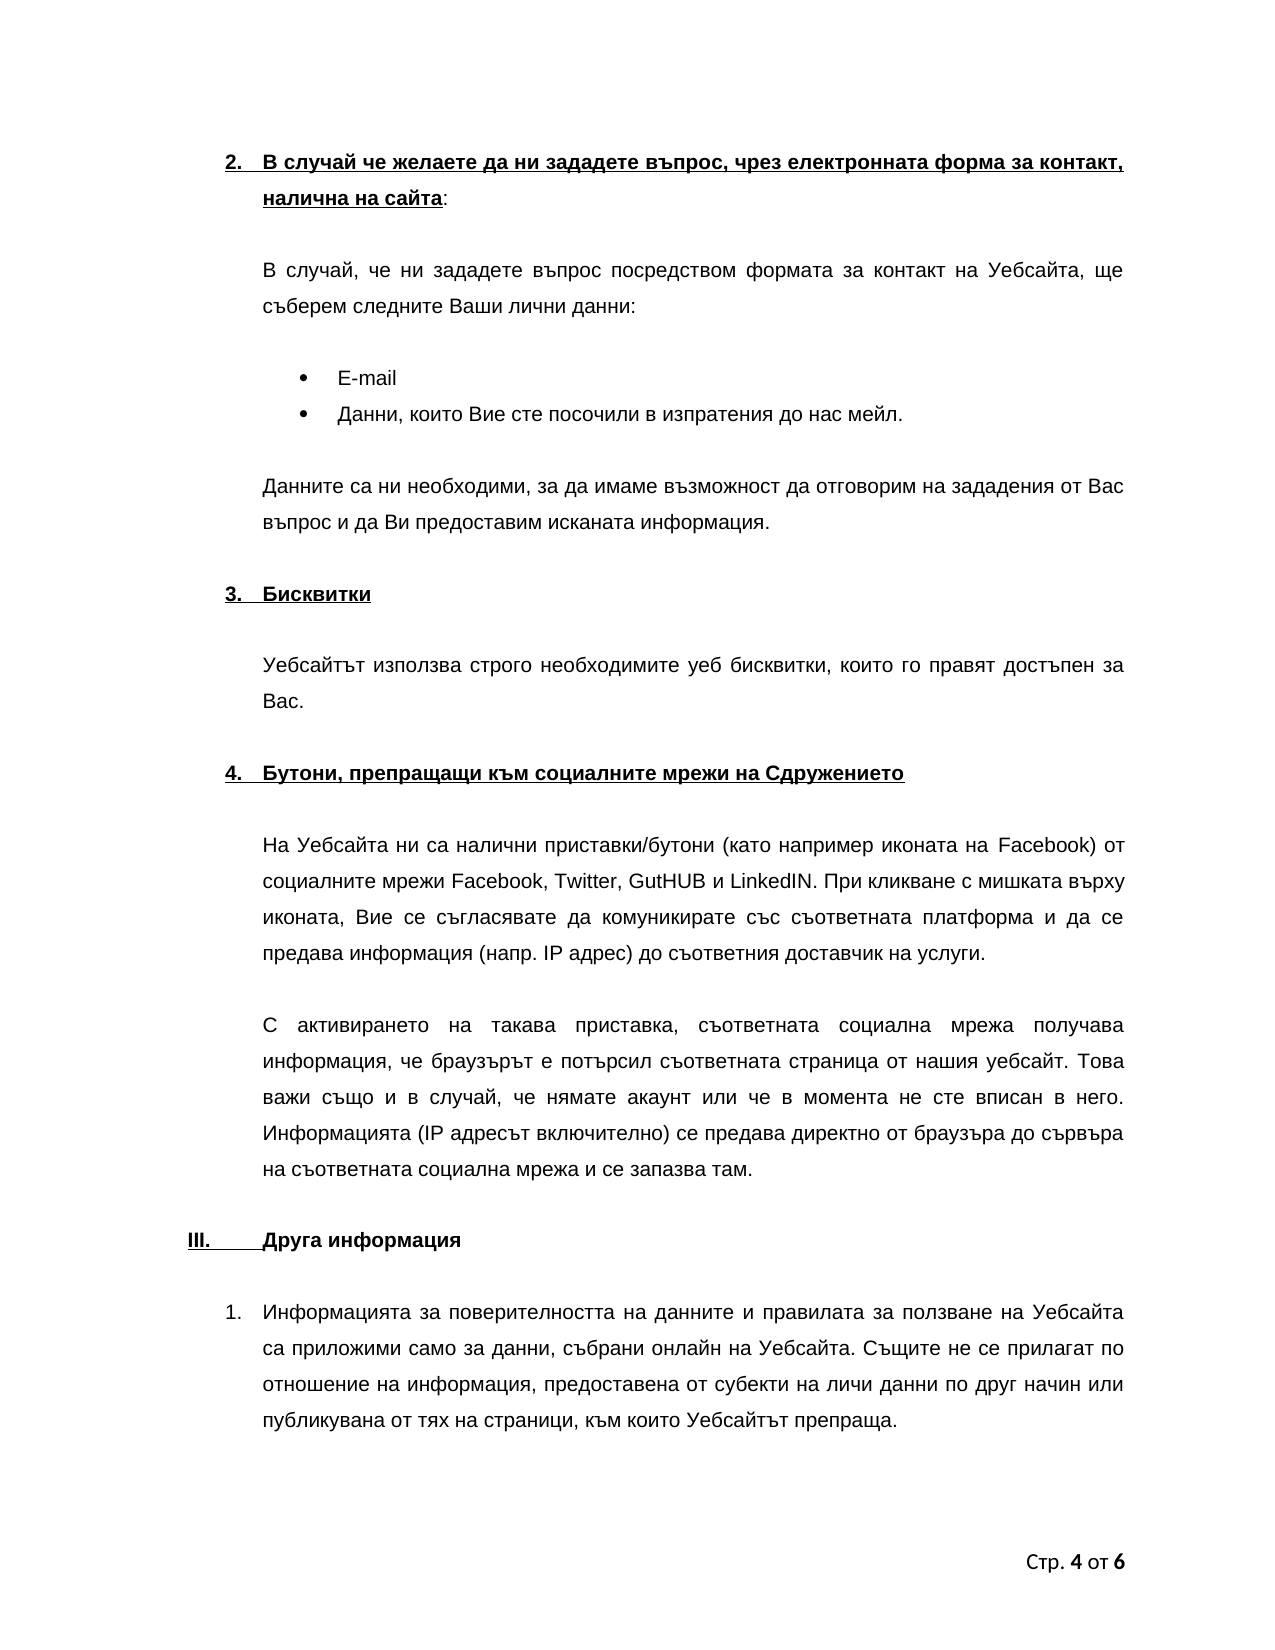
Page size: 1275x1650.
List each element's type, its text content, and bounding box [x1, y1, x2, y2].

list E-mail [300, 366, 1125, 390]
text В случай, че ни зададете въпрос посредством формата за контакт на Уебсайта, ще съберем следните Ваши лични данни: [262, 258, 1125, 318]
text На Уебсайта ни са налични приставки/бутони (като например иконата на Facebook) от социалните мрежи Facebook, Twitter, GutHUB и LinkedIN. При кликване с мишката върху иконата, Вие се съгласявате да комуникирате със съответната платформа и да се предава информация (напр. IP адрес) до съответния доставчик на услуги. [262, 833, 1125, 965]
list В случай че желаете да ни зададете въпрос, чрез електронната форма за контакт, налична на сайта: [225, 150, 1125, 210]
text Данните са ни необходими, за да имаме възможност да отговорим на зададения от Вас въпрос и да Ви предоставим исканата информация. [262, 474, 1125, 533]
text Уебсайтът използва строго необходимите уеб бисквитки, които го правят достъпен за Вас. [262, 653, 1125, 713]
list Данни, които Вие сте посочили в изпратения до нас мейл. [300, 402, 1125, 426]
list Информацията за поверителността на данните и правилата за ползване на Уебсайта са приложими само за данни, събрани онлайн на Уебсайта. Същите не се прилагат по отношение на информация, предоставена от субекти на личи данни по друг начин или публикувана от тях на страници, към които Уебсайтът препраща. [225, 1300, 1125, 1432]
list Бутони, препращащи към социалните мрежи на Сдружението [225, 761, 1125, 785]
text С активирането на такава приставка, съответната социална мрежа получава информация, че браузърът е потърсил съответната страница от нашия уебсайт. Това важи също и в случай, че нямате акаунт или че в момента не сте вписан в него. Информацията (IP адресът включително) се предава директно от браузъра до сървъра на съответната социална мрежа и се запазва там. [262, 1013, 1125, 1180]
list Бисквитки [225, 581, 1125, 605]
list Друга информация [187, 1228, 1125, 1252]
